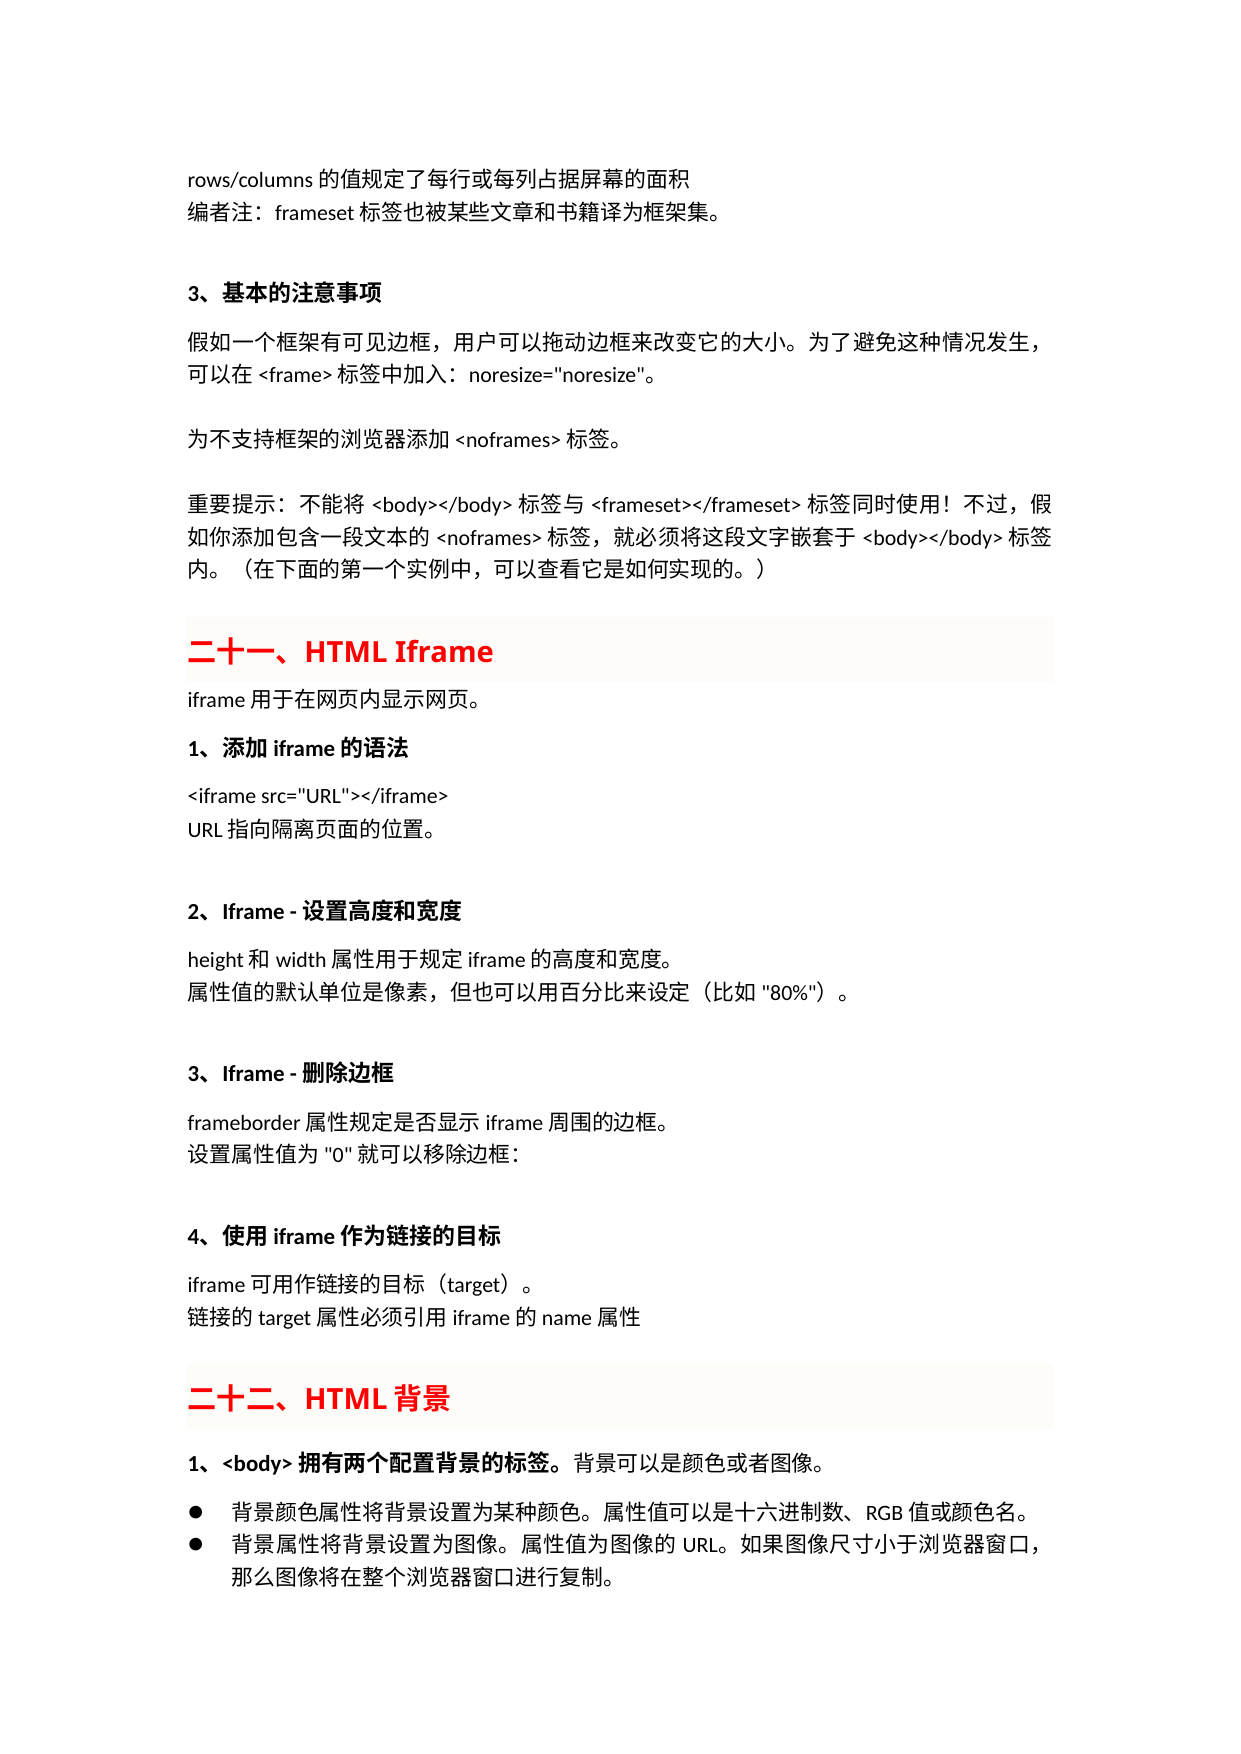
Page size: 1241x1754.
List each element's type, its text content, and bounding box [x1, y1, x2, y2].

list 假如一个框架有可见边框，用户可以拖动边框来改变它的大小。为了避免这种情况发生，可以在 <frame> 标签中加入：noresize="noresize"。 [187, 324, 1053, 389]
list iframe 可用作链接的目标（target）。 [187, 1267, 1053, 1299]
list 3、Iframe - 删除边框 [187, 1039, 1053, 1104]
list 背景属性将背景设置为图像。属性值为图像的URL。如果图像尺寸小于浏览器窗口，那么图像将在整个浏览器窗口进行复制。 [187, 1527, 1053, 1592]
list 3、基本的注意事项 [187, 259, 1053, 324]
list 4、使用 iframe 作为链接的目标 [187, 1202, 1053, 1267]
list 为不支持框架的浏览器添加 <noframes> 标签。 [187, 422, 1053, 454]
list 链接的 target 属性必须引用 iframe 的 name 属性 [187, 1299, 1053, 1332]
list rows/columns 的值规定了每行或每列占据屏幕的面积 [187, 162, 1053, 194]
list 编者注：frameset 标签也被某些文章和书籍译为框架集。 [187, 194, 1053, 227]
list <iframe src="URL"></iframe> [187, 779, 1053, 812]
subtitle HTML Iframe [187, 617, 1053, 682]
list 背景颜色属性将背景设置为某种颜色。属性值可以是十六进制数、RGB 值或颜色名。 [187, 1494, 1053, 1527]
subtitle HTML背景 [187, 1364, 1053, 1429]
list 2、Iframe - 设置高度和宽度 [187, 877, 1053, 942]
list height 和 width 属性用于规定 iframe 的高度和宽度。 [187, 942, 1053, 974]
list 1、添加 iframe 的语法 [187, 714, 1053, 779]
list 重要提示：不能将 <body></body> 标签与 <frameset></frameset> 标签同时使用！不过，假如你添加包含一段文本的 <noframes> 标签，就必须将这段文字嵌套于 <body></body> 标签内。（在下面的第一个实例中，可以查看它是如何实现的。） [187, 487, 1053, 584]
list frameborder 属性规定是否显示 iframe 周围的边框。 [187, 1104, 1053, 1137]
list 属性值的默认单位是像素，但也可以用百分比来设定（比如 "80%"）。 [187, 974, 1053, 1007]
list iframe 用于在网页内显示网页。 [187, 682, 1053, 714]
list URL 指向隔离页面的位置。 [187, 812, 1053, 844]
text 1、<body> 拥有两个配置背景的标签。背景可以是颜色或者图像。 [187, 1429, 1053, 1494]
list 设置属性值为 "0" 就可以移除边框： [187, 1137, 1053, 1169]
